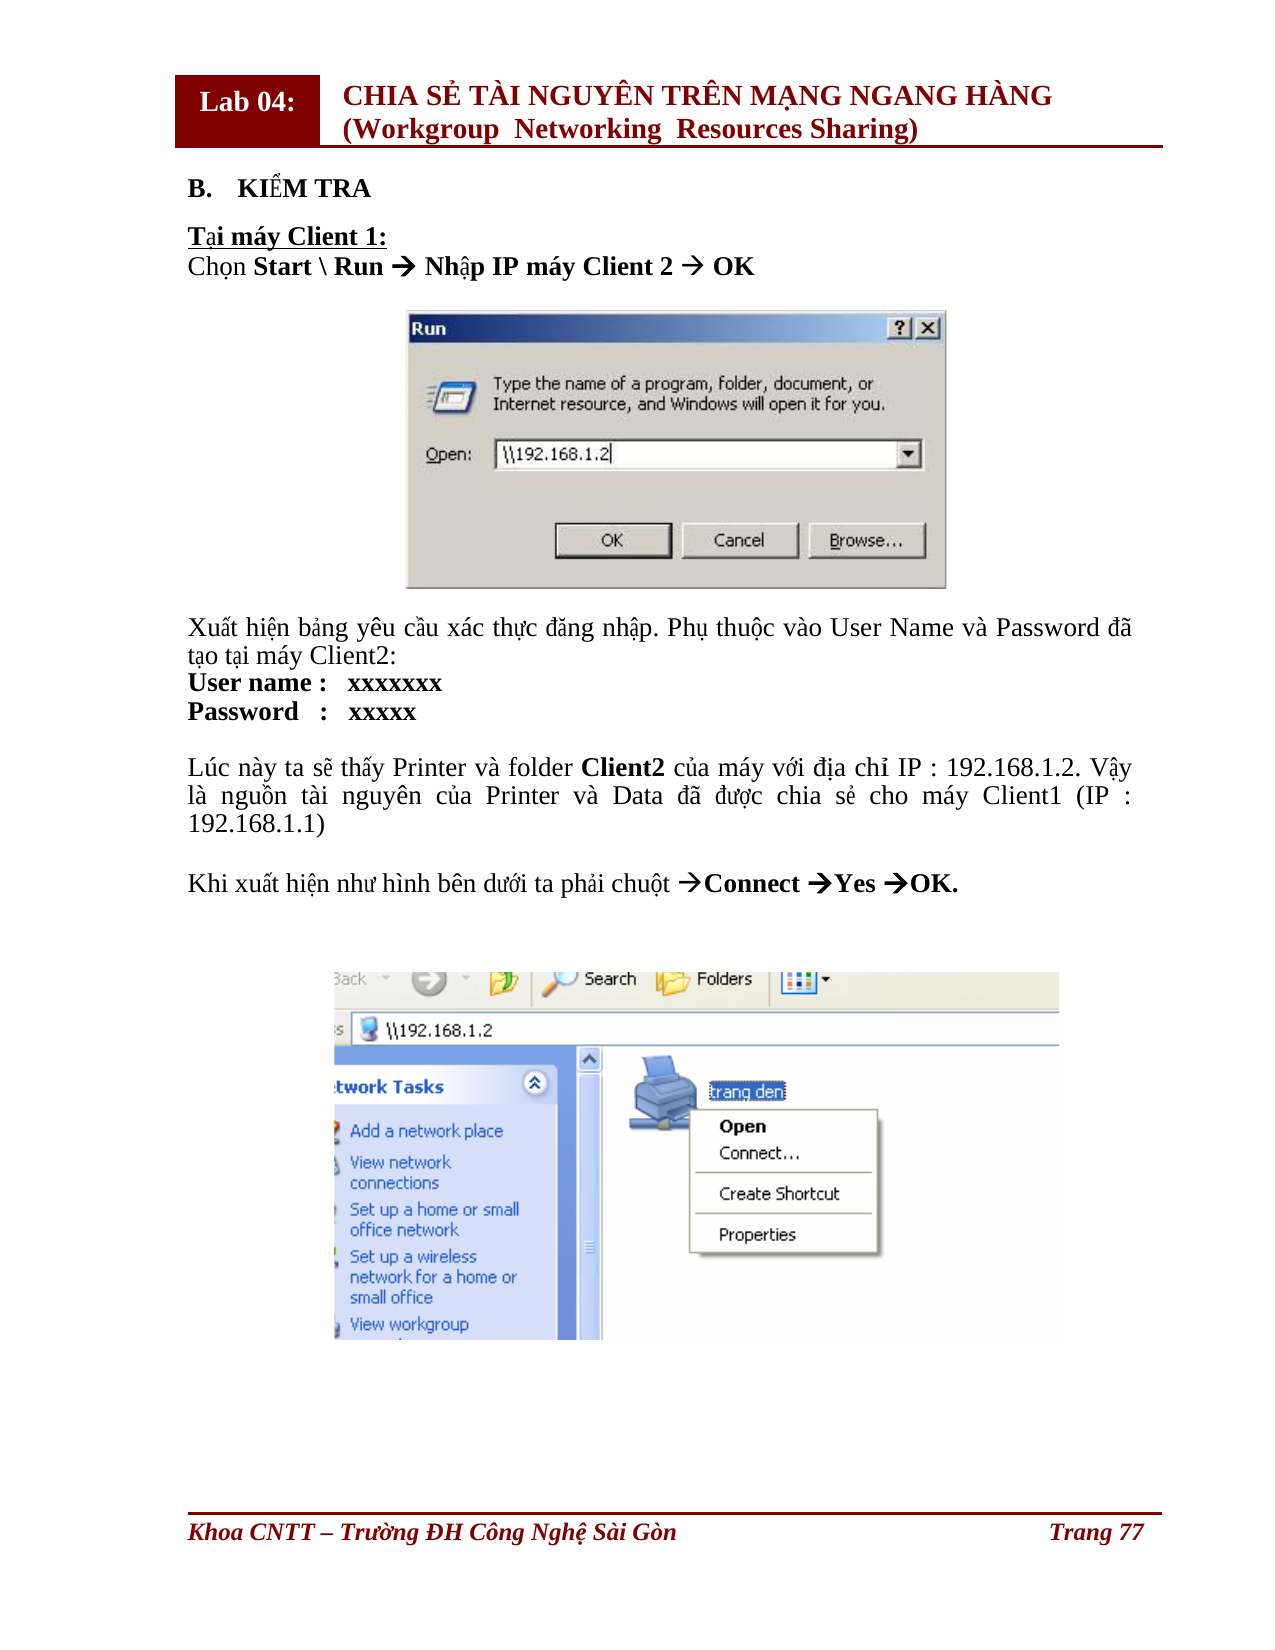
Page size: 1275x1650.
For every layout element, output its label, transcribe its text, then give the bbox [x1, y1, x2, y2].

picture [334, 972, 1060, 1340]
text Tại máy Client 1: [187, 223, 1162, 252]
text Khi xuất hiện như hình bên dưới ta phải chuột Connect Yes OK. [187, 869, 1164, 899]
text Lúc này ta sẽ thấy Printer và folder Client2 của máy với địa chỉ IP : 192.168.1.2. Vậy là nguồn tài nguyên của Printer và Data đã được chia sẻ cho máy Client1 (IP : 192.168.1.1) [187, 754, 1132, 838]
text Xuất hiện bảng yêu cầu xác thực đăng nhập. Phụ thuộc vào User Name và Password đã tạo tại máy Client2: [187, 614, 1132, 670]
text User name : xxxxxxx [187, 670, 1164, 697]
list KIỂM TRA [187, 177, 1164, 202]
text Chọn Start \ Run Nhập IP máy Client 2 OK [187, 252, 1164, 282]
text Password : xxxxx [187, 699, 1164, 726]
picture [405, 310, 947, 589]
